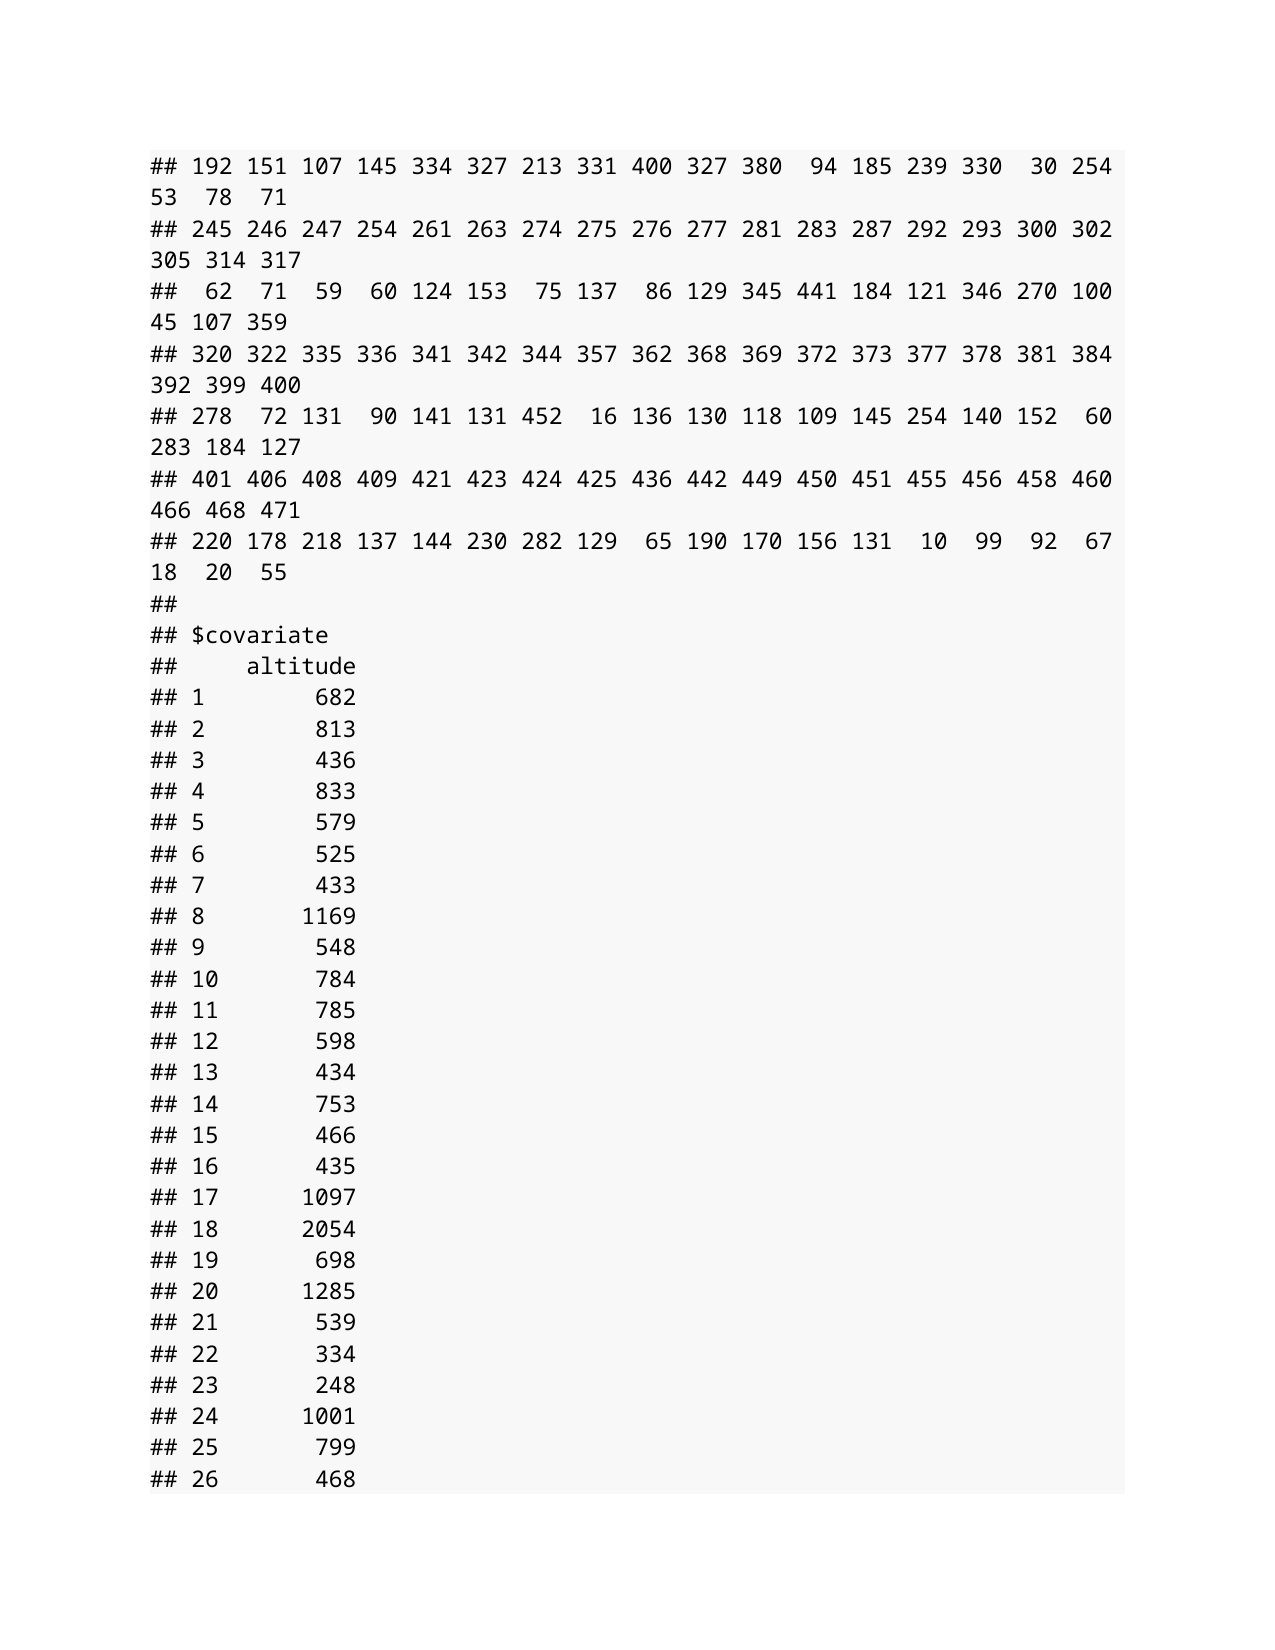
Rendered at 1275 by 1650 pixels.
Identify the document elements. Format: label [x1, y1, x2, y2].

text [150, 150, 1125, 1494]
